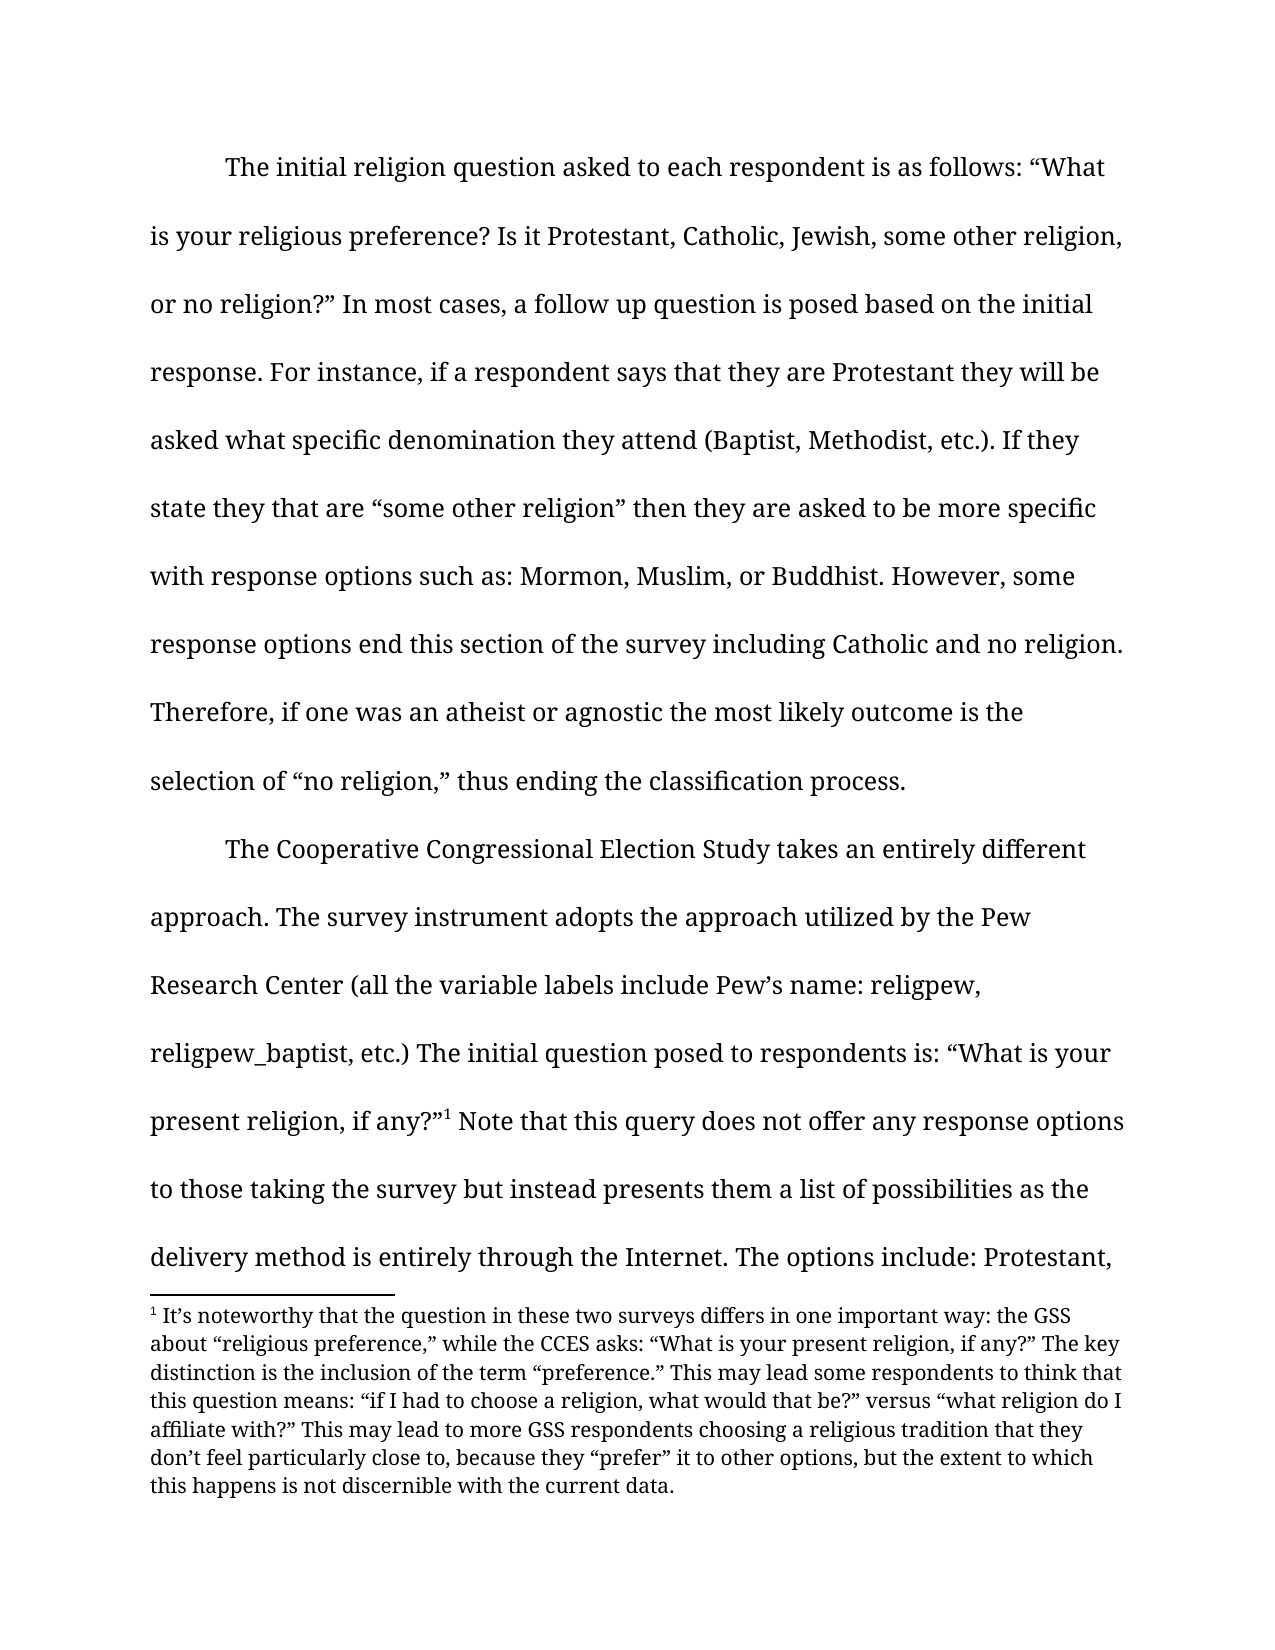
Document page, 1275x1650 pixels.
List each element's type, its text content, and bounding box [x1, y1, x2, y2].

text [150, 831, 1125, 1274]
text The initial religion question asked to each respondent is as follows: “What is your religious preference? Is it Protestant, Catholic, Jewish, some other religion, or no religion?” In most cases, a follow up question is posed based on the initial response. For instance, if a respondent says that they are Protestant they will be asked what specific denomination they attend (Baptist, Methodist, etc.). If they state they that are “some other religion” then they are asked to be more specific with response options such as: Mormon, Muslim, or Buddhist. However, some response options end this section of the survey including Catholic and no religion. Therefore, if one was an atheist or agnostic the most likely outcome is the selection of “no religion,” thus ending the classification process. [150, 150, 1125, 797]
